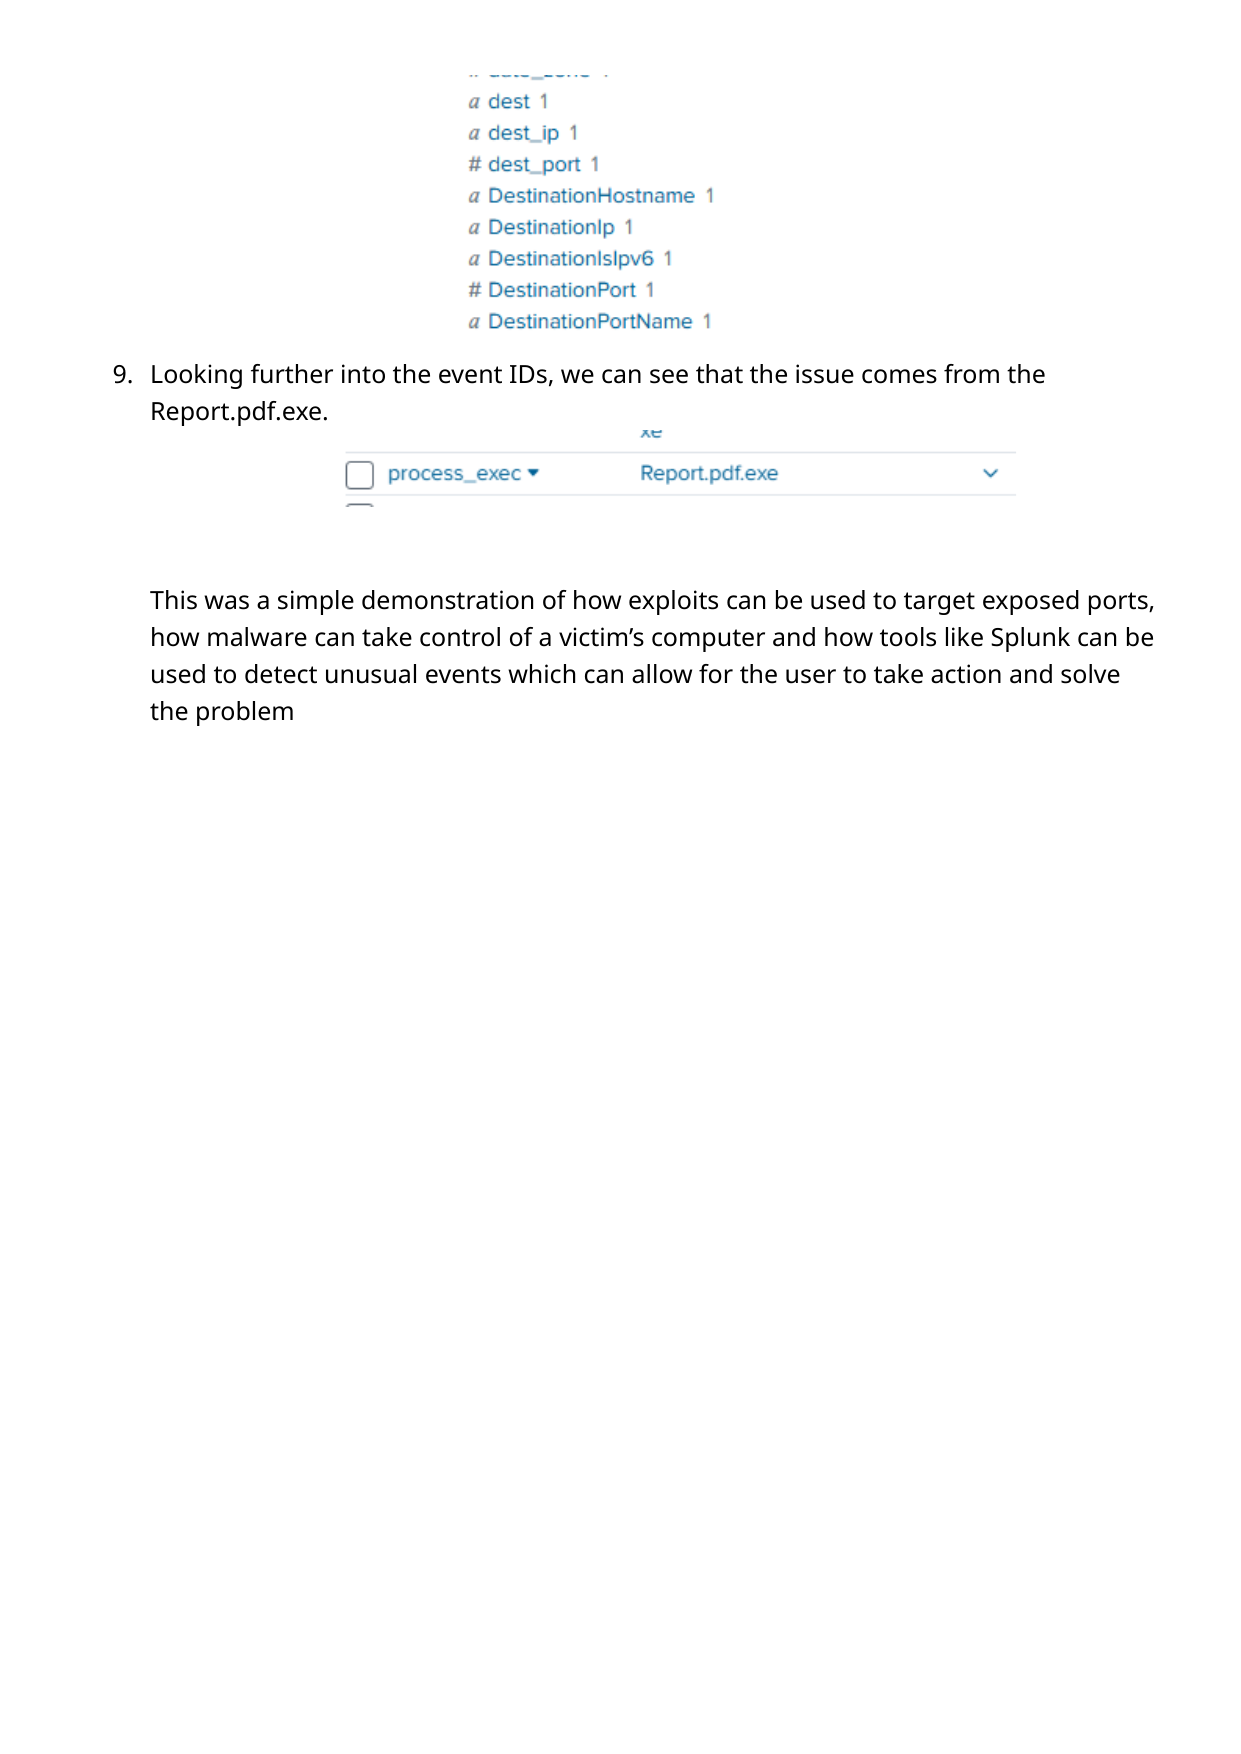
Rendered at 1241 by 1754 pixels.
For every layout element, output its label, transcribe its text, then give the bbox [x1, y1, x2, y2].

list Looking further into the event IDs, we can see that the issue comes from the Report.pdf.exe. [112, 357, 1165, 427]
list This was a simple demonstration of how exploits can be used to target exposed ports, how malware can take control of a victim’s computer and how tools like Splunk can be used to detect unusual events which can allow for the user to take action and solve the problem [150, 583, 1165, 727]
picture [449, 75, 792, 338]
picture [299, 430, 1017, 507]
